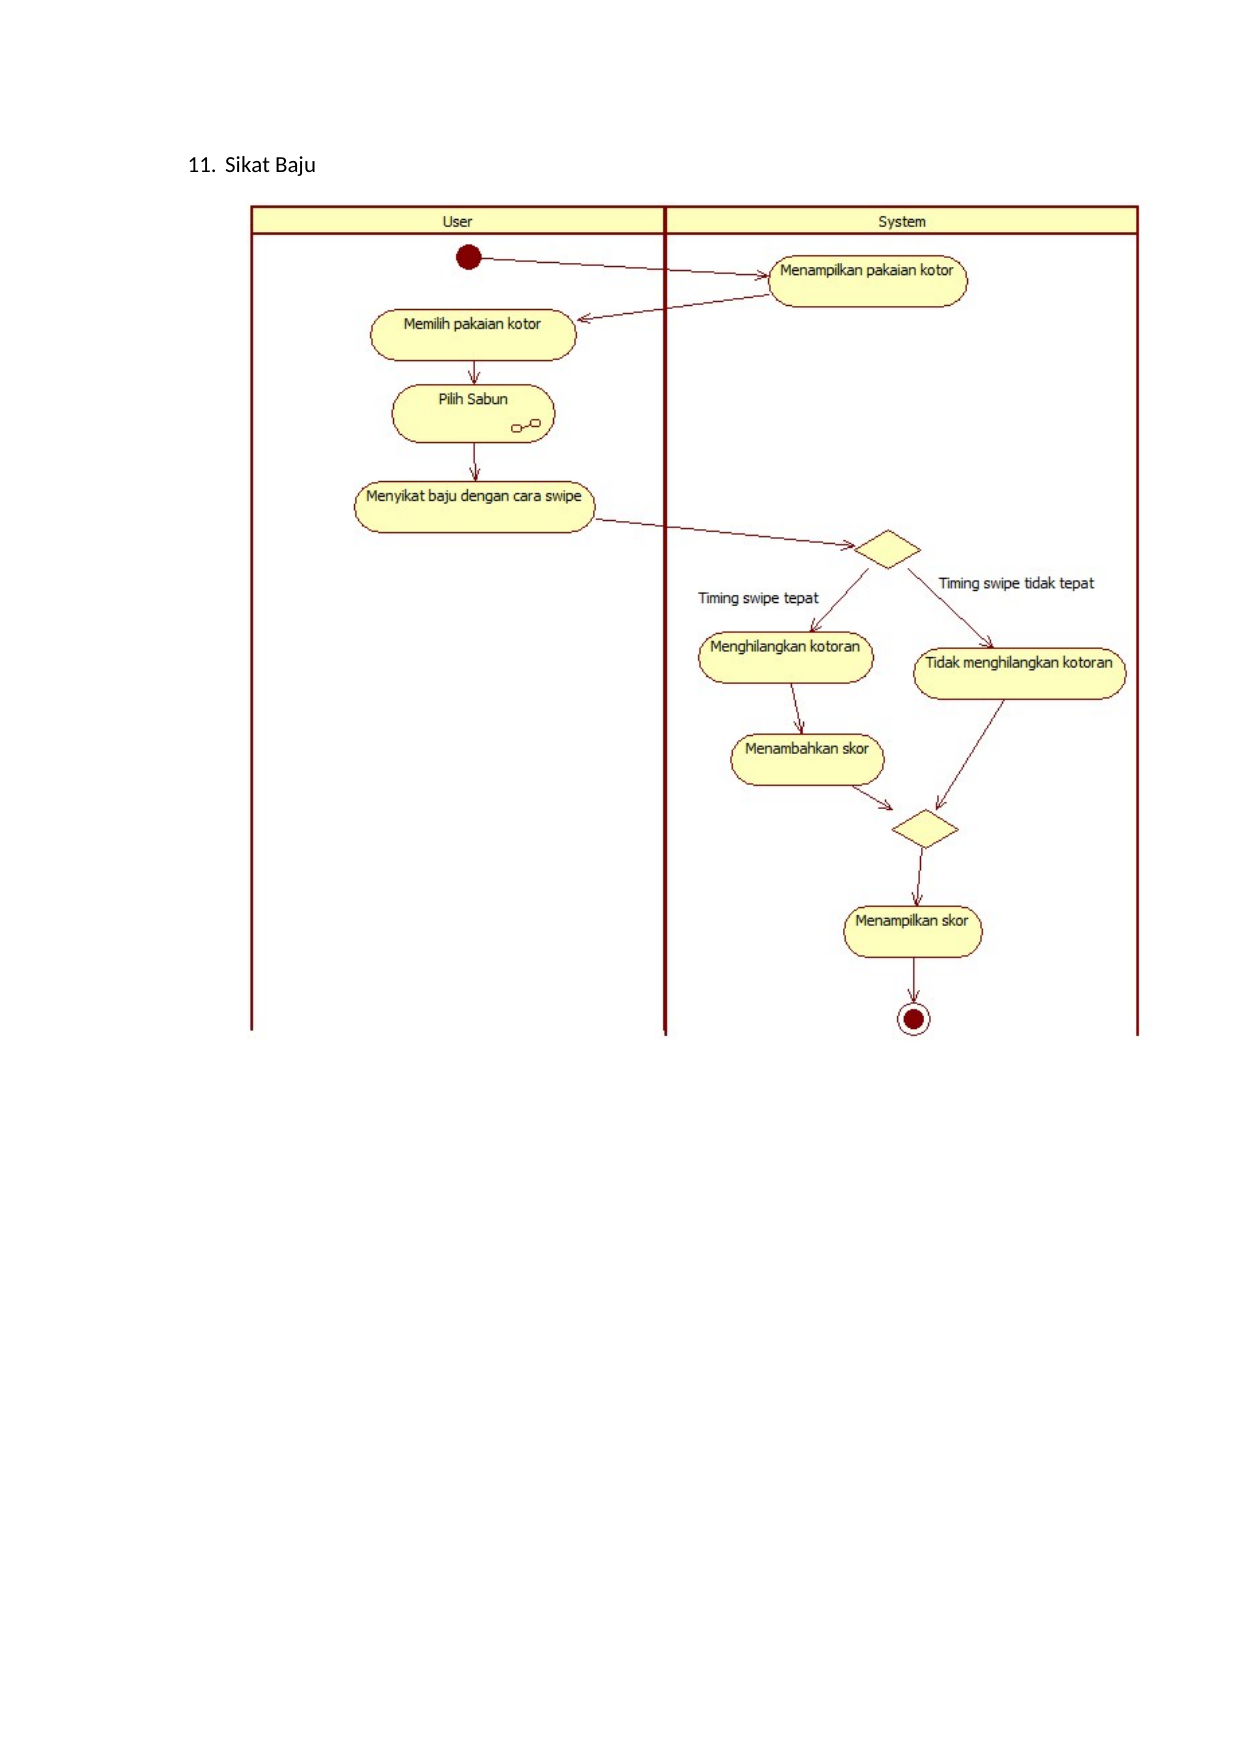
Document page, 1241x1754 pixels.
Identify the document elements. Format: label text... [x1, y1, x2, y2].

picture [225, 180, 1165, 1063]
list Sikat Baju [187, 150, 1090, 178]
